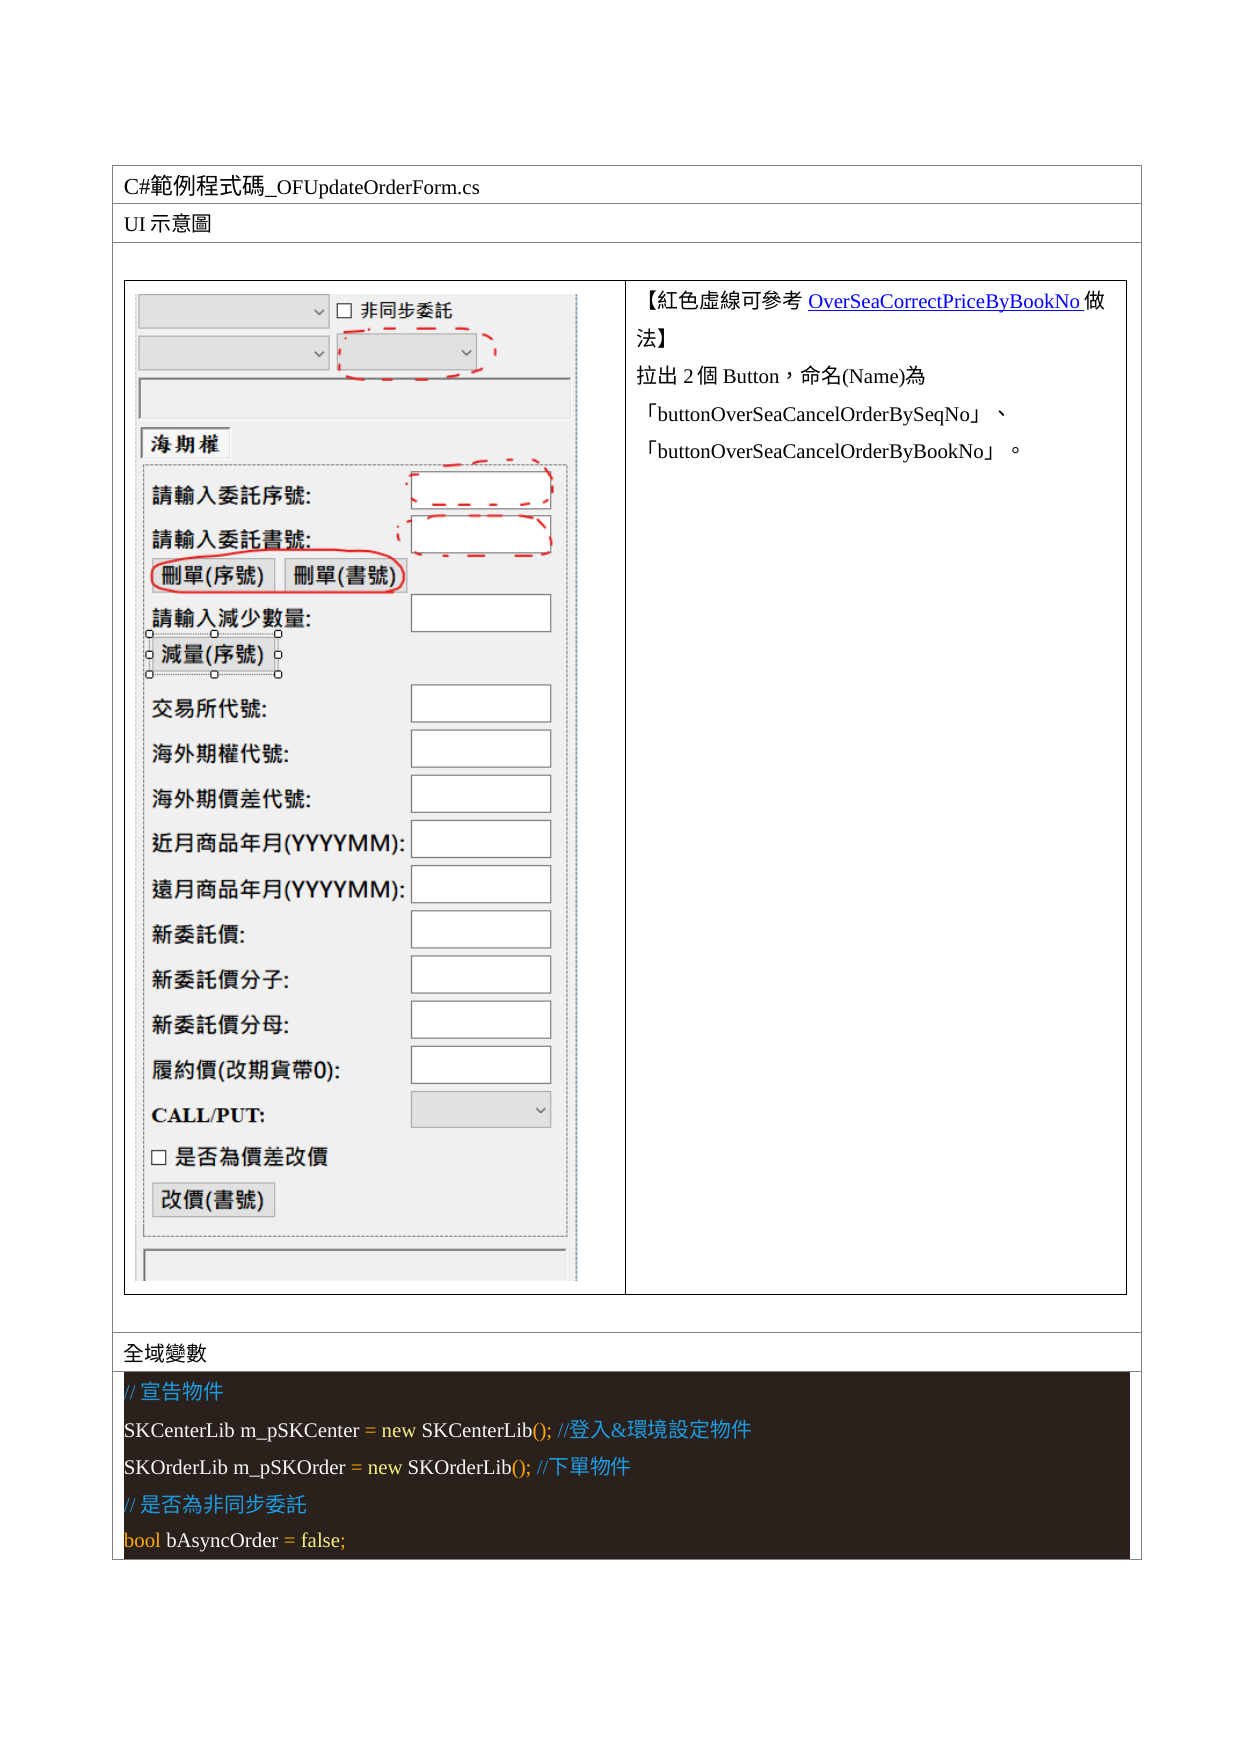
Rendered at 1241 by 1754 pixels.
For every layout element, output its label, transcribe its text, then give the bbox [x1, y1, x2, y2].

table_cell [113, 243, 1141, 1332]
table_header C#範例程式碼_OFUpdateOrderForm.cs [113, 166, 1141, 203]
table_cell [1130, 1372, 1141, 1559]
picture [135, 294, 578, 1281]
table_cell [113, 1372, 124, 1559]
table_cell UI示意圖 [113, 204, 1141, 242]
table_cell 全域變數 [113, 1333, 1141, 1371]
